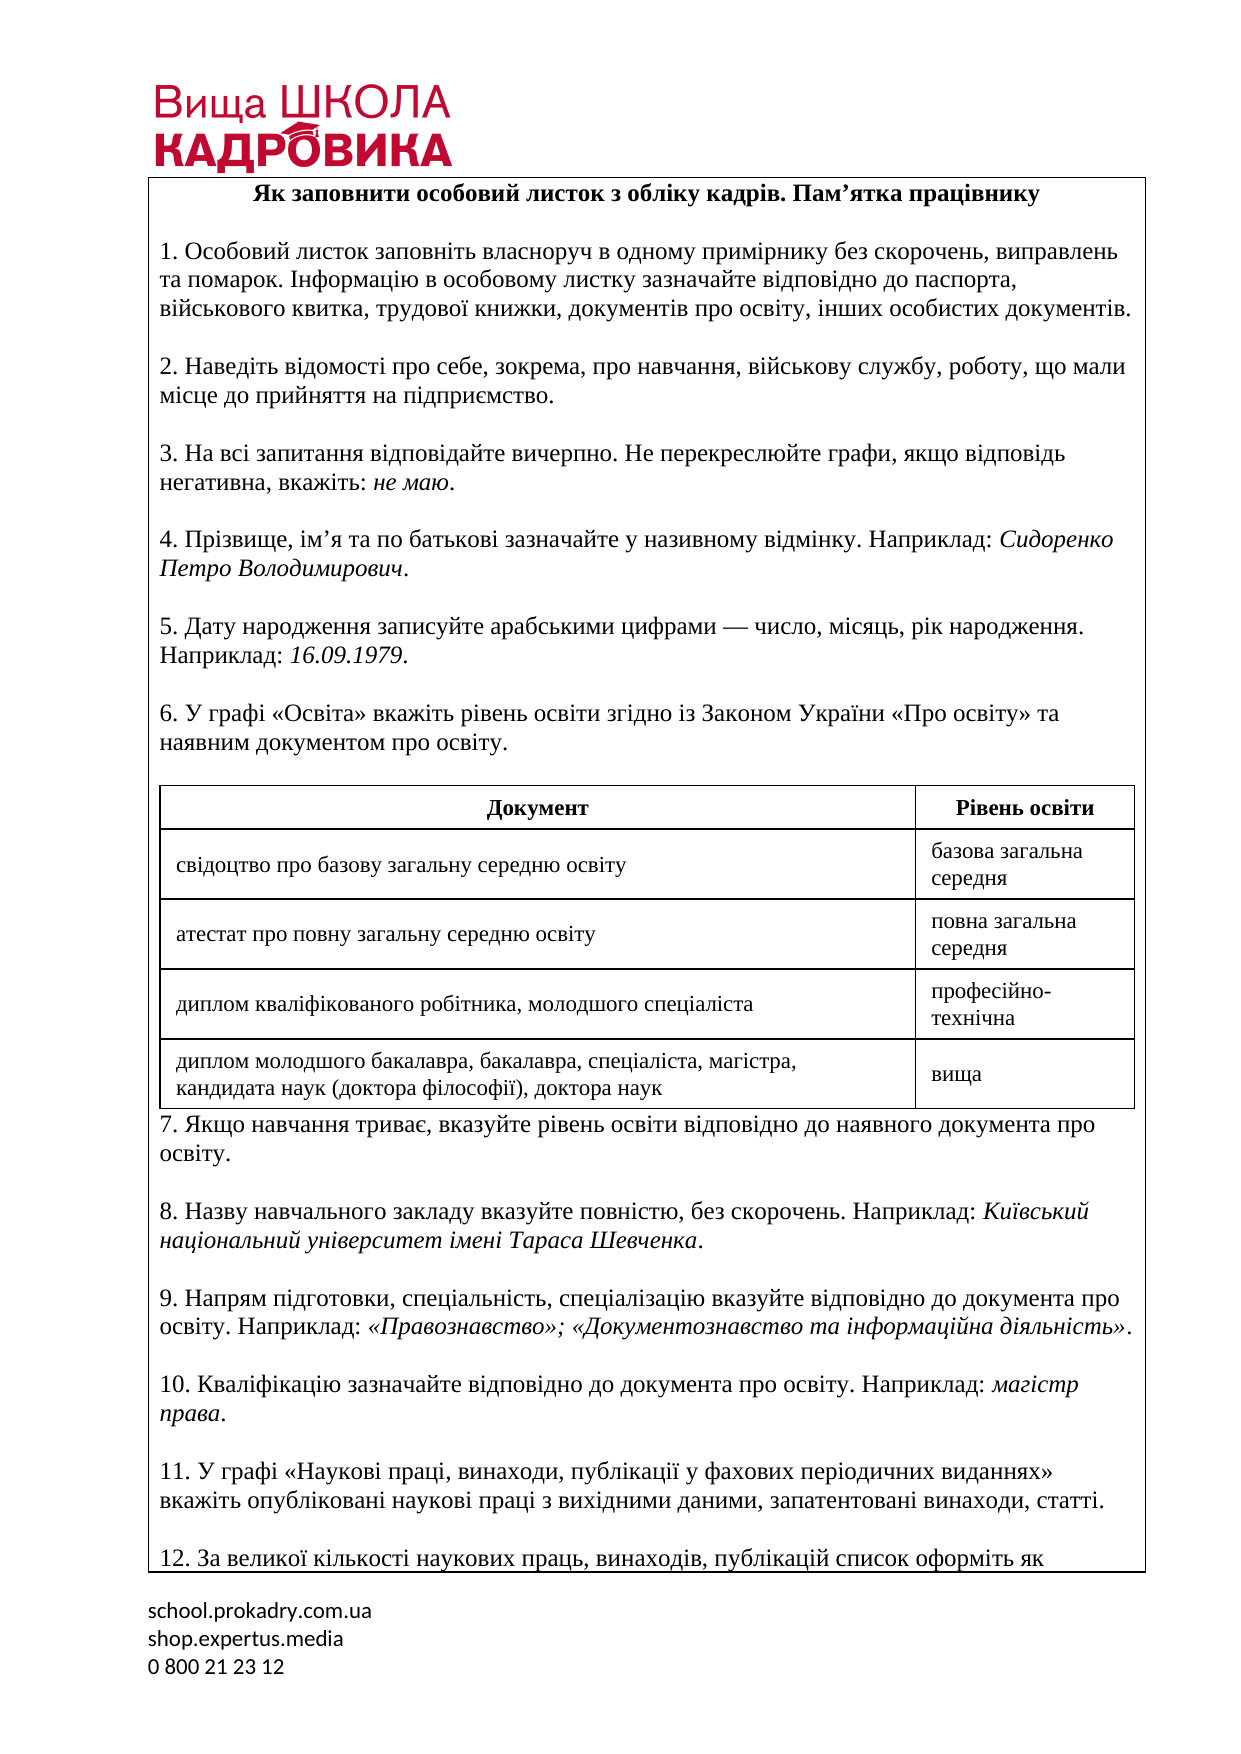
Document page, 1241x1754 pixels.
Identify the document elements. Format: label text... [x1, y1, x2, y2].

picture [147, 73, 457, 177]
